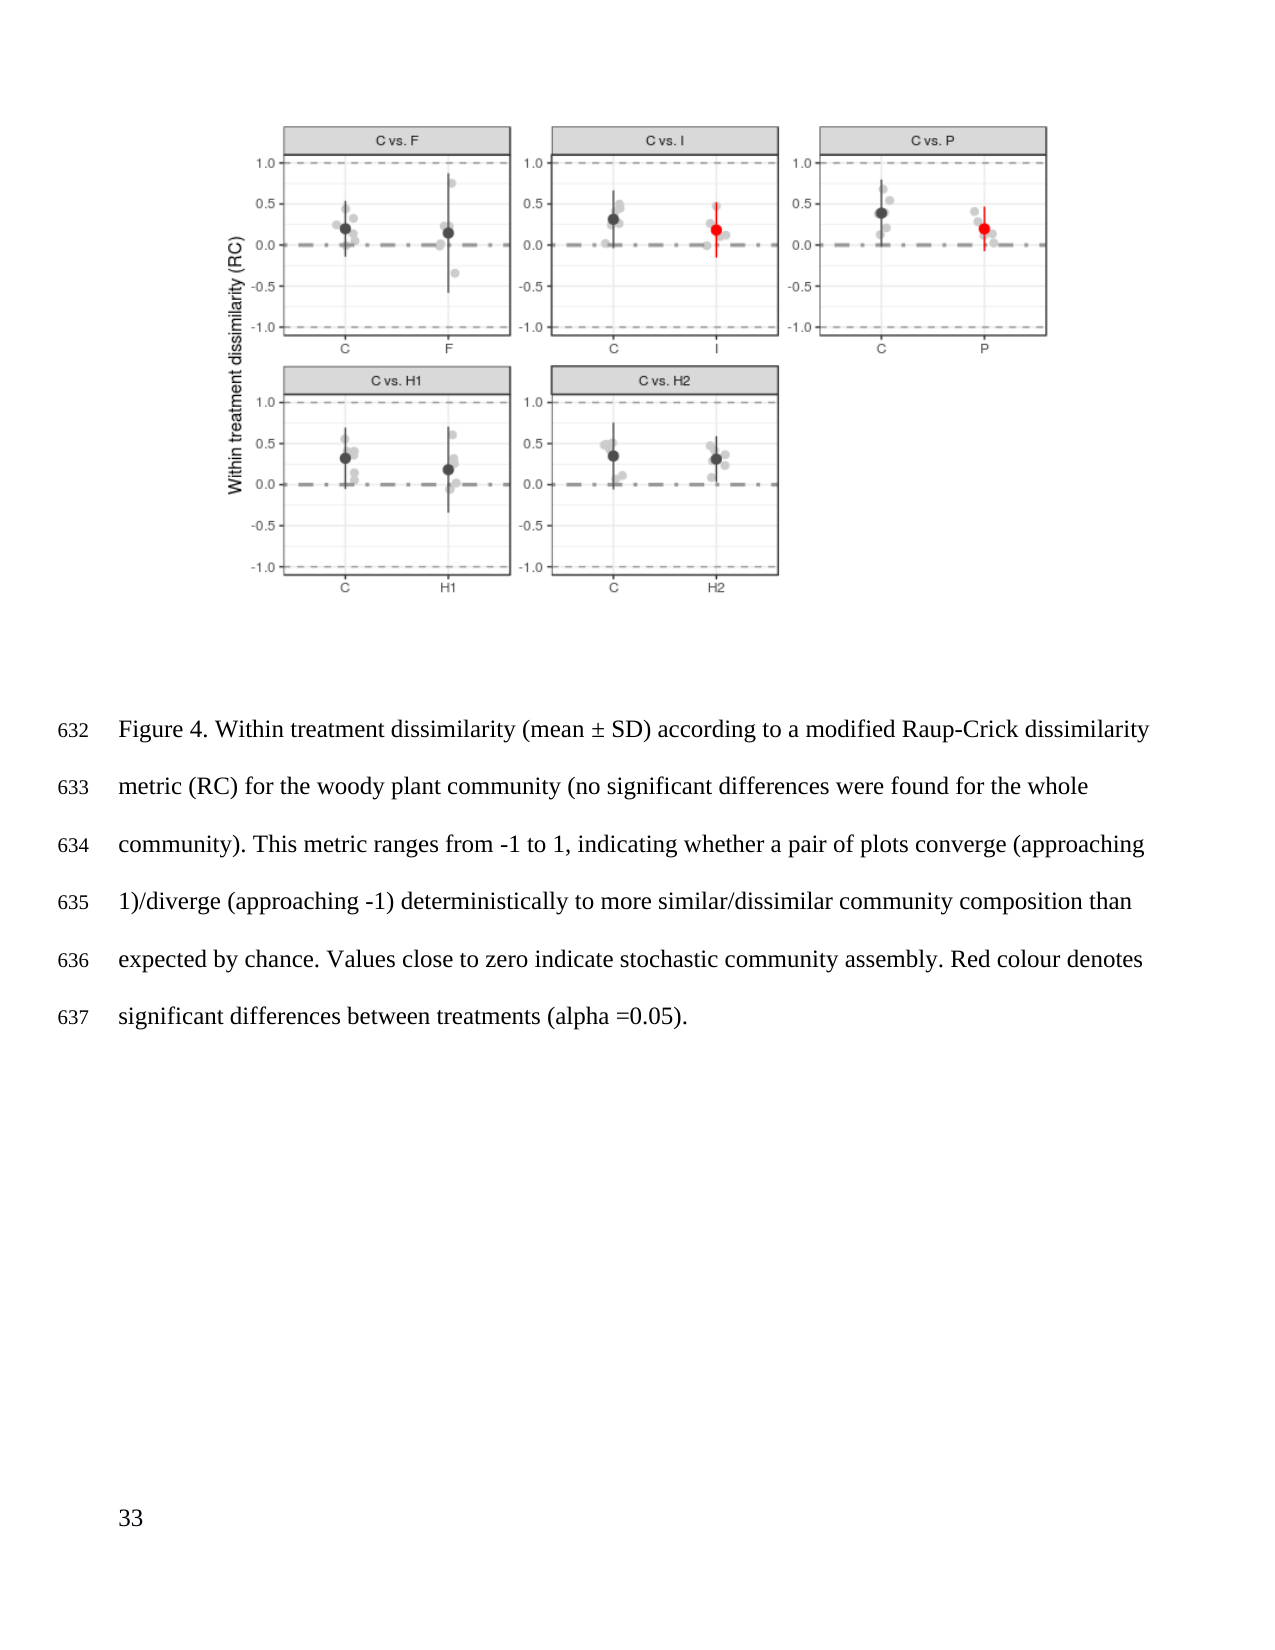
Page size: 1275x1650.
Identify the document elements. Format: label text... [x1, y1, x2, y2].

picture [221, 118, 1055, 628]
text Figure 4. Within treatment dissimilarity (mean ± SD) according to a modified Raup-Crick dissimilarity metric (RC) for the woody plant community (no significant differences were found for the whole community). This metric ranges from -1 to 1, indicating whether a pair of plots converge (approaching 1)/diverge (approaching -1) deterministically to more similar/dissimilar community composition than expected by chance. Values close to zero indicate stochastic community assembly. Red colour denotes significant differences between treatments (alpha =0.05). [118, 714, 1157, 1030]
